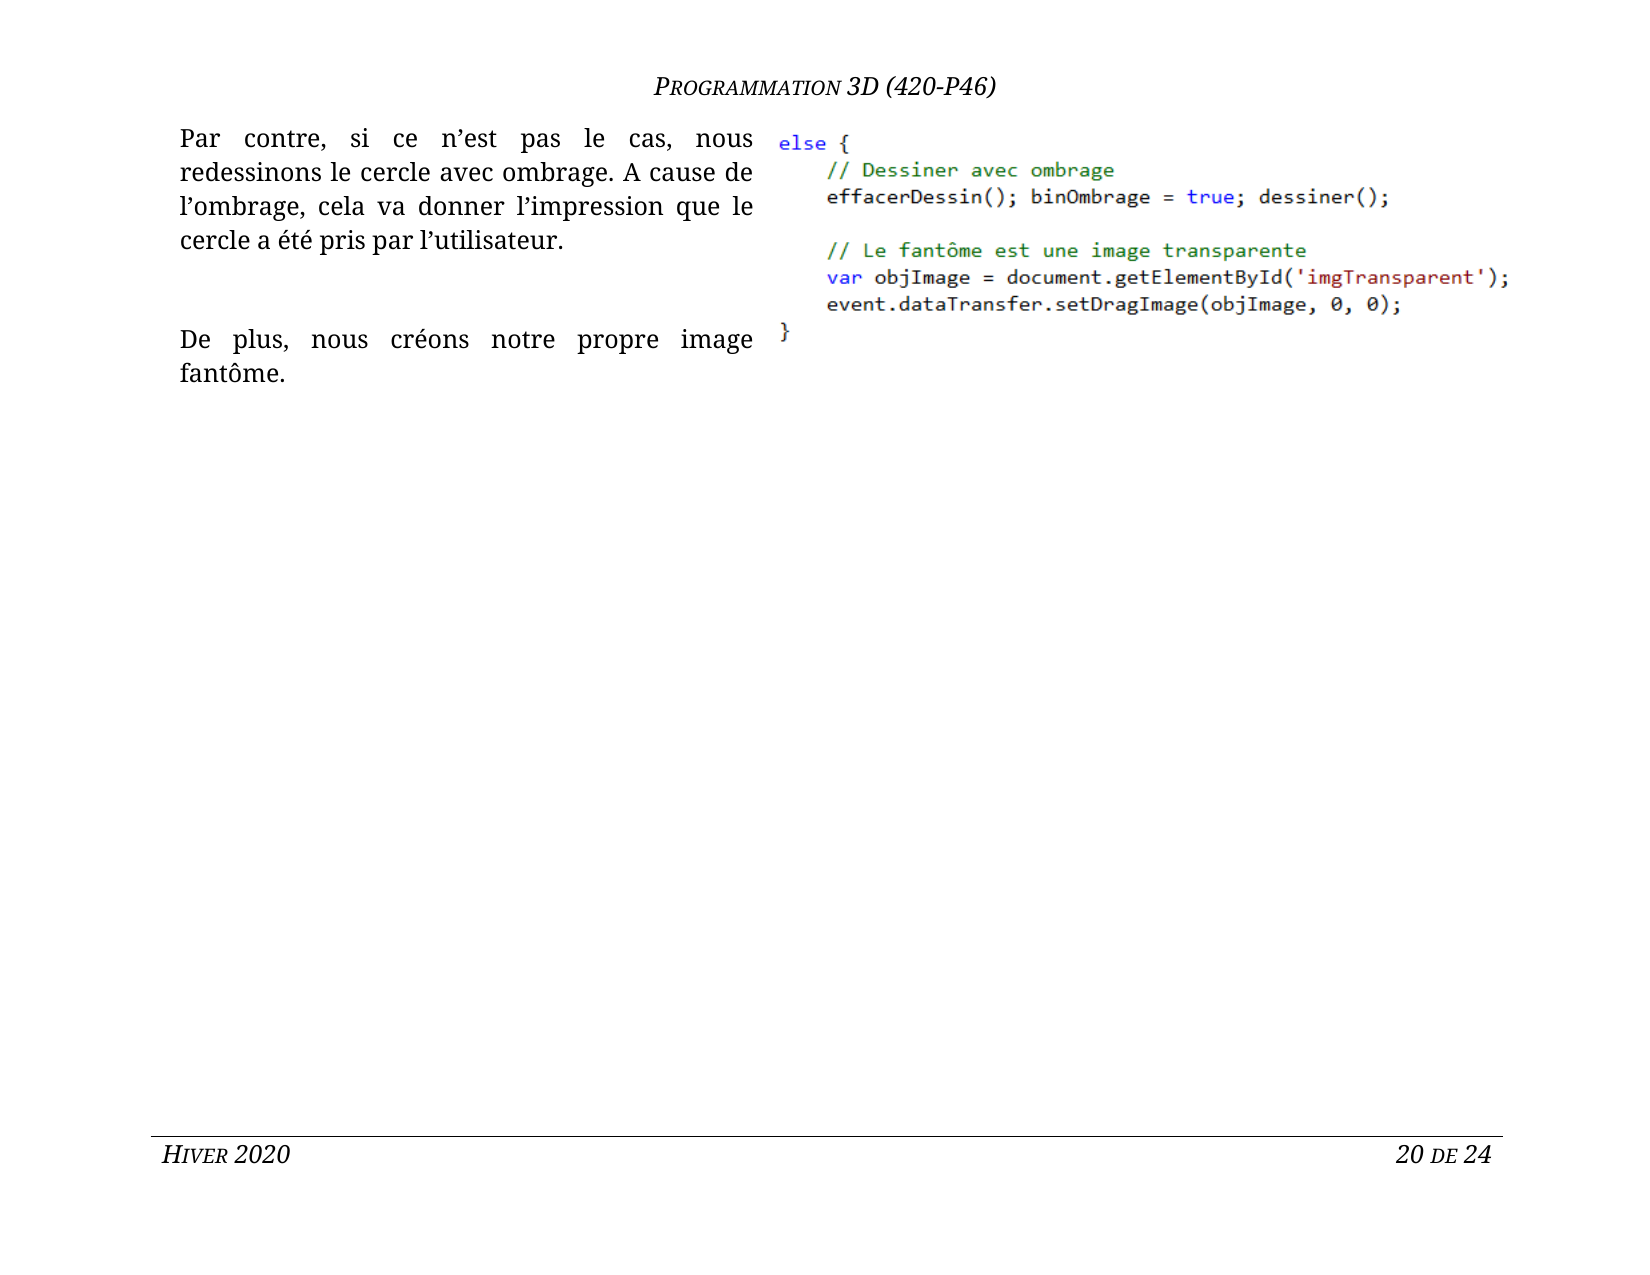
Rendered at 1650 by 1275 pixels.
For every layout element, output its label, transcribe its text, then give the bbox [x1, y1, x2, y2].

picture [772, 127, 1523, 347]
text Par contre, si ce n’est pas le cas, nous redessinons le cercle avec ombrage. A cause de l’ombrage, cela va donner l’impression que le cercle a été pris par l’utilisateur. [179, 121, 1500, 257]
text De plus, nous créons notre propre image fantôme. [179, 321, 1500, 389]
